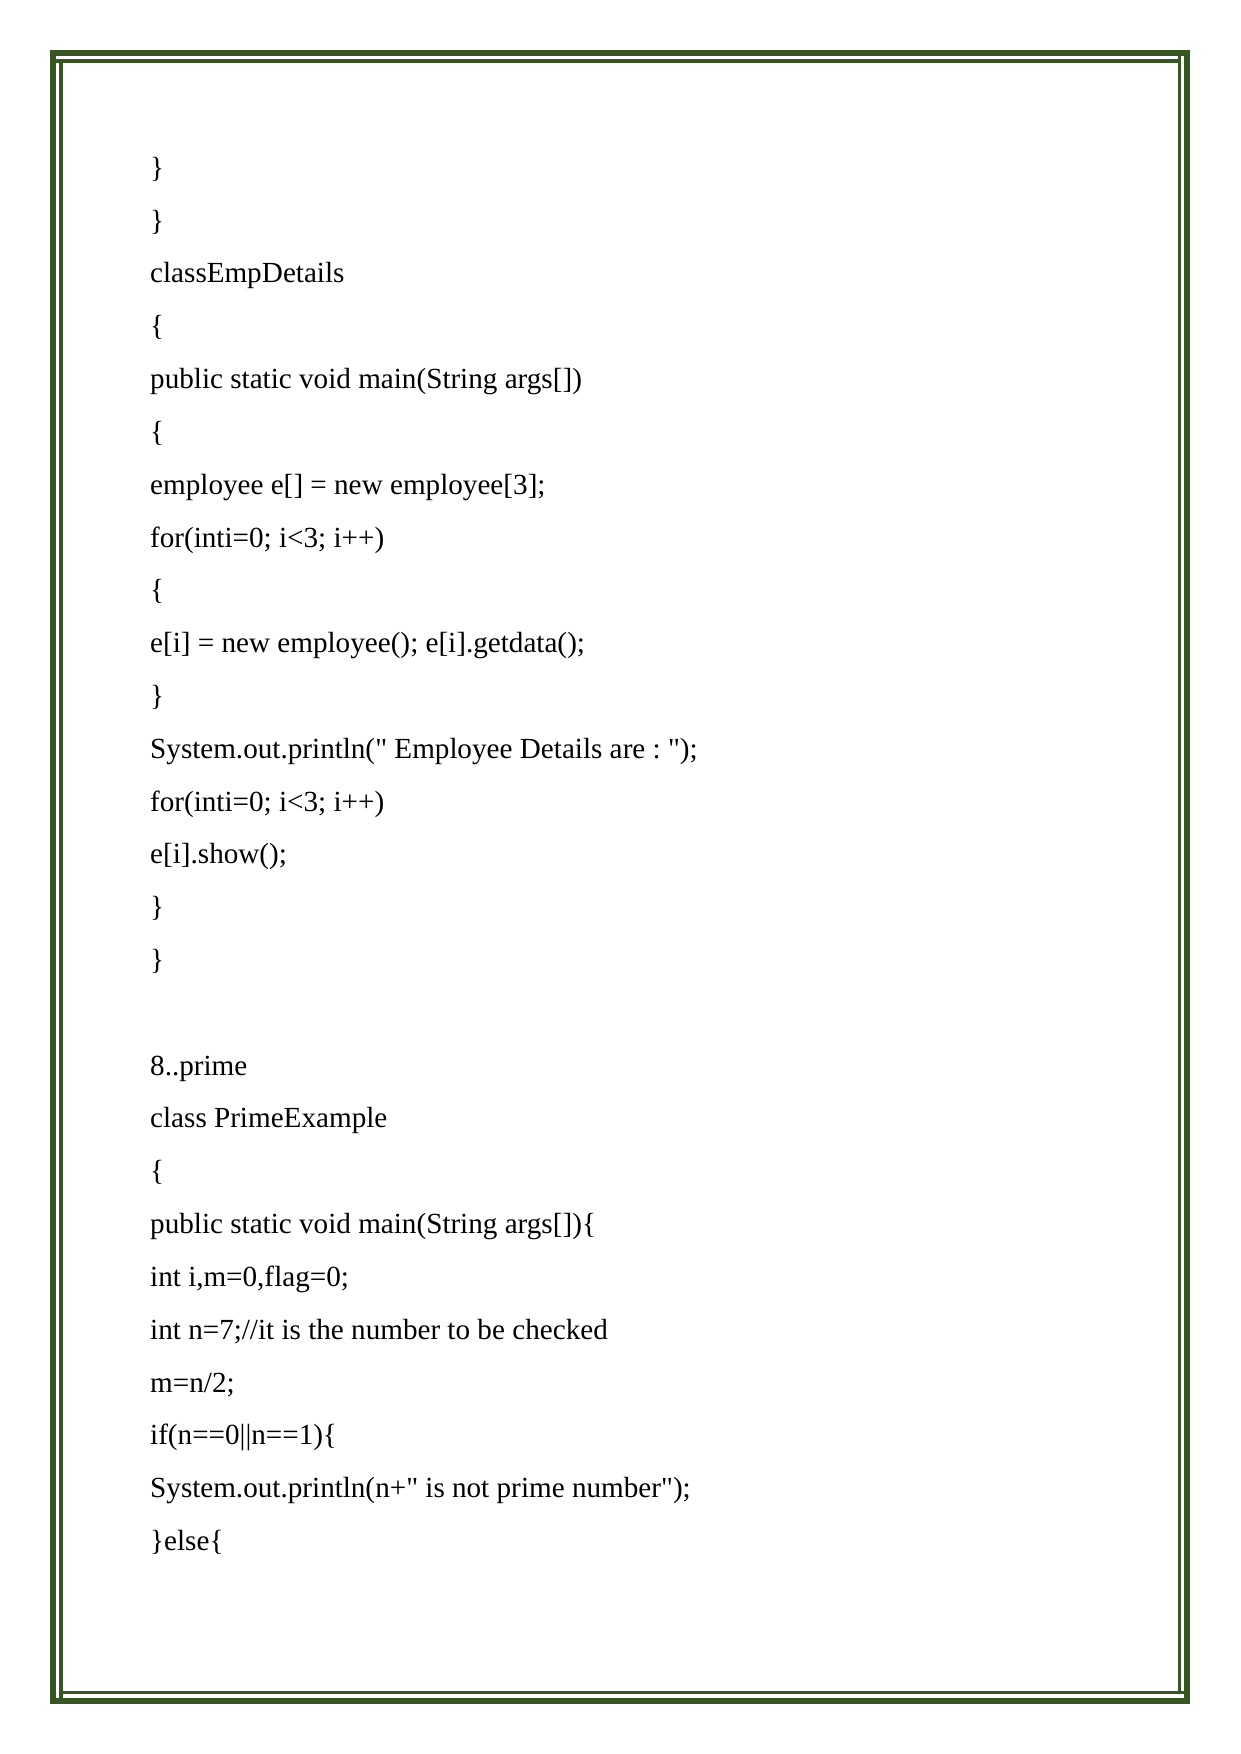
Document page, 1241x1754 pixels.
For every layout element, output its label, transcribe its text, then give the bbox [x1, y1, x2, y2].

text 8..prime [150, 1048, 1090, 1081]
text classEmpDetails [150, 256, 1090, 289]
text int n=7;//it is the number to be checked [150, 1312, 1090, 1345]
text e[i].show(); [150, 837, 1090, 870]
text if(n==0||n==1){ [150, 1417, 1090, 1451]
text public static void main(String args[]){ [150, 1206, 1090, 1240]
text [150, 1470, 1090, 1504]
text class PrimeExample [150, 1101, 1090, 1134]
text public static void main(String args[]) [150, 361, 1090, 395]
text for(inti=0; i<3; i++) [150, 520, 1090, 553]
text { [150, 414, 1090, 448]
text { [150, 1153, 1090, 1187]
text m=n/2; [150, 1365, 1090, 1398]
text for(inti=0; i<3; i++) [150, 784, 1090, 817]
text }else{ [150, 1523, 1090, 1557]
text } [150, 678, 1090, 712]
text int i,m=0,flag=0; [150, 1259, 1090, 1293]
text { [150, 308, 1090, 342]
text employee e[] = new employee[3]; [150, 467, 1090, 500]
text } [150, 203, 1090, 236]
text } [150, 942, 1090, 976]
text e[i] = new employee(); e[i].getdata(); [150, 625, 1090, 659]
text { [150, 572, 1090, 606]
text System.out.println(" Employee Details are : "); [150, 731, 1090, 764]
text } [150, 889, 1090, 923]
text } [150, 150, 1090, 183]
